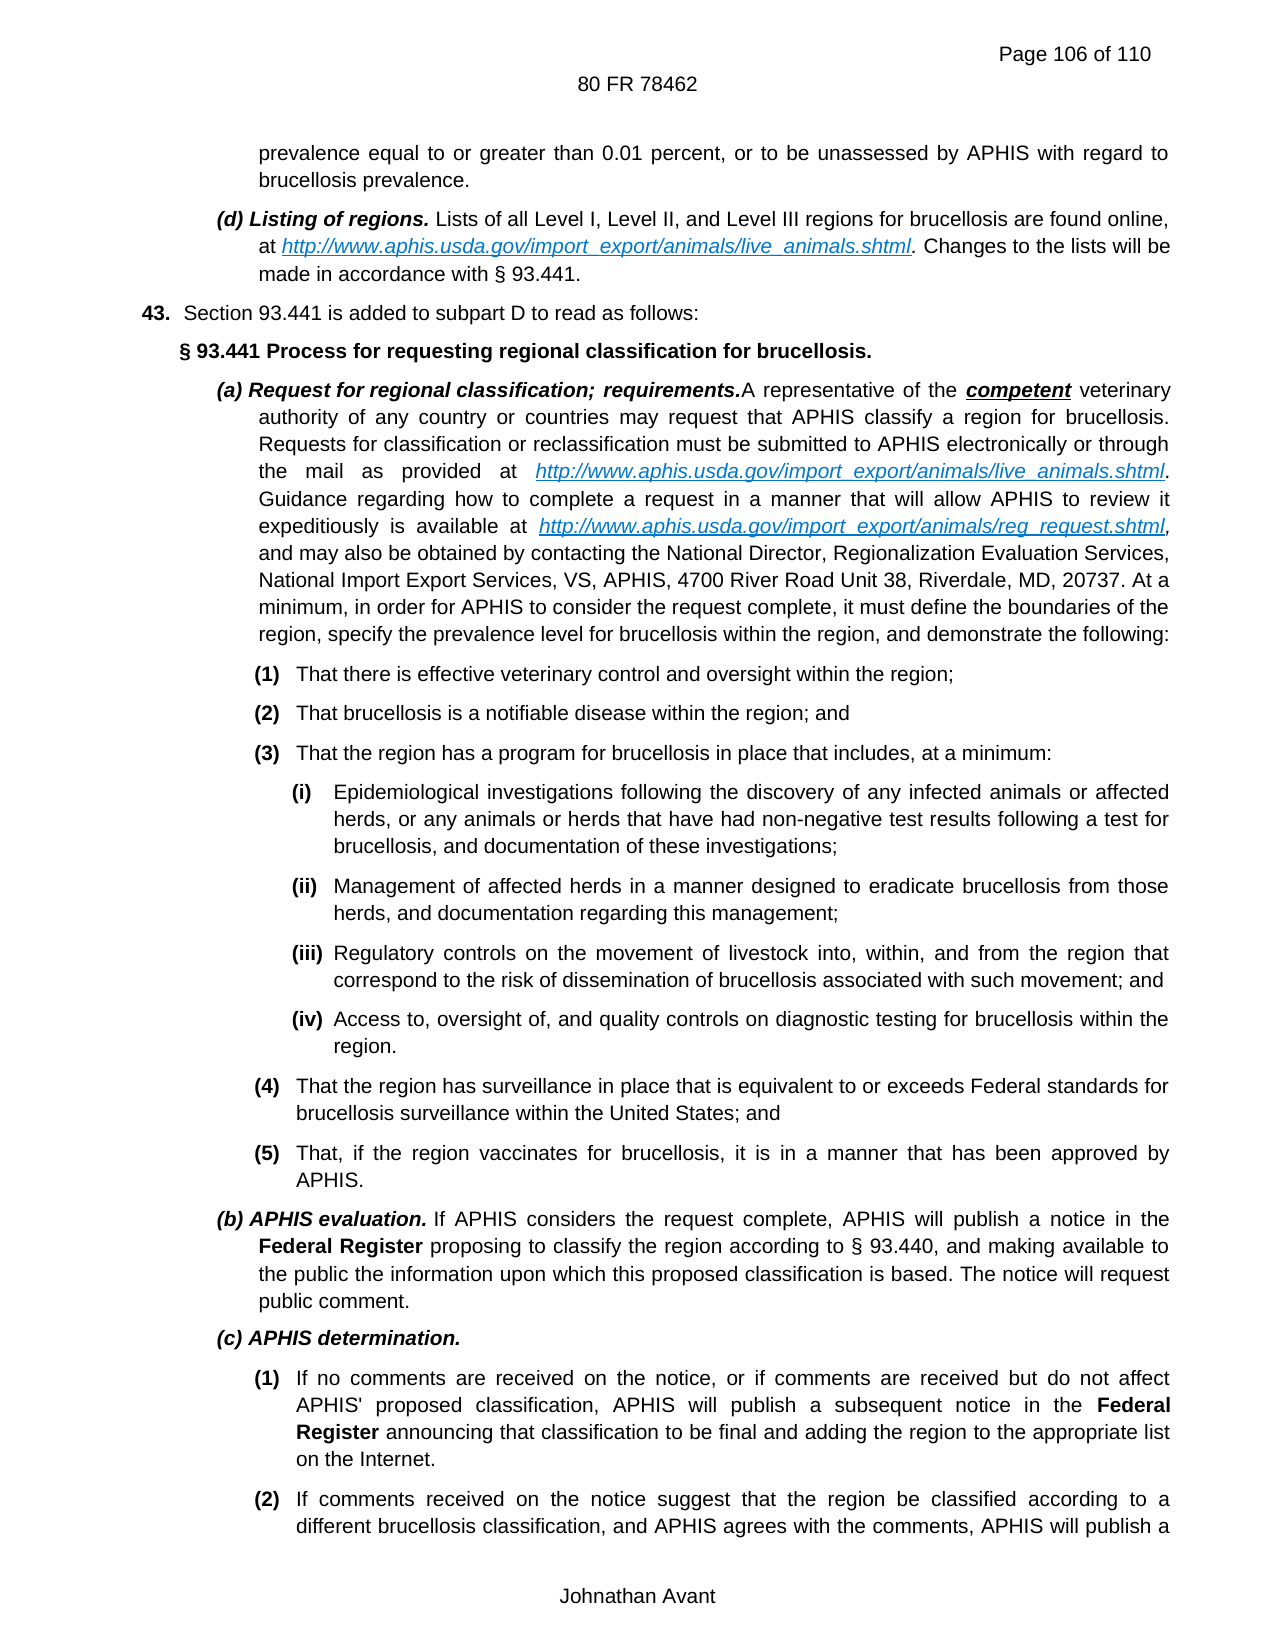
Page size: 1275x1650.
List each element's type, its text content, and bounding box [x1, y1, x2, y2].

list Section 93.441 is added to subpart D to read as follows: [142, 298, 1171, 325]
list If APHIS considers the request complete, APHIS will publish a notice in the Federal Register proposing to classify the region according to § 93.440, and making available to the public the information upon which this proposed classification is based. The notice will request public comment. [217, 1204, 1171, 1312]
list Regulatory controls on the movement of livestock into, within, and from the region that correspond to the risk of dissemination of brucellosis associated with such movement; and [292, 937, 1171, 992]
list That brucellosis is a notifiable disease within the region; and [254, 698, 1171, 725]
list ification; requirements.A representative of the competent veterinary authority of any country or countries may request that APHIS classify a region for brucellosis. Requests for classification or reclassification must be submitted to APHIS electronically or through the mail as provided at http://www.aphis.usda.gov/import_export/animals/live_animals.shtml. Guidance regarding how to complete a request in a manner that will allow APHIS to review it expeditiously is available at http://www.aphis.usda.gov/import_export/animals/reg_request.shtml, and may also be obtained by contacting the National Director, Regionalization Evaluation Services, National Import Export Services, VS, APHIS, 4700 River Road Unit 38, Riverdale, MD, 20737. At a minimum, in order for APHIS to consider the request complete, it must define the boundaries of the region, specify the prevalence level for brucellosis within the region, and demonstrate the following: [217, 375, 1171, 646]
list Epidemiological investigations following the discovery of any infected animals or affected herds, or any animals or herds that have had non-negative test results following a test for brucellosis, and documentation of these investigations; [292, 777, 1171, 858]
list That the region has a program for brucellosis in place that includes, at a minimum: [254, 737, 1171, 764]
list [254, 1483, 1171, 1537]
list If no comments are received on the notice, or if comments are received but do not affect APHIS' proposed classification, APHIS will publish a subsequent notice in the Federal Register announcing that classification to be final and adding the region to the appropriate list on the Internet. [254, 1362, 1171, 1471]
list Management of affected herds in a manner designed to eradicate brucellosis from those herds, and documentation regarding this management; [292, 871, 1171, 925]
list Access to, oversight of, and quality controls on diagnostic testing for brucellosis within the region. [292, 1004, 1171, 1058]
list That the region has surveillance in place that is equivalent to or exceeds Federal standards for brucellosis surveillance within the United States; and [254, 1071, 1171, 1125]
list g regional classification for brucellosis. [179, 337, 1171, 362]
list That, if the region vaccinates for brucellosis, it is in a manner that has been approved by APHIS. [254, 1137, 1171, 1192]
list That there is effective veterinary control and oversight within the region; [254, 658, 1171, 685]
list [217, 137, 1171, 192]
list Lists of all Level I, Level II, and Level III regions for brucellosis are found online, at http://www.aphis.usda.gov/import_export/animals/live_animals.shtml. Changes to the lists will be made in accordance with § 93.441. [217, 204, 1171, 285]
